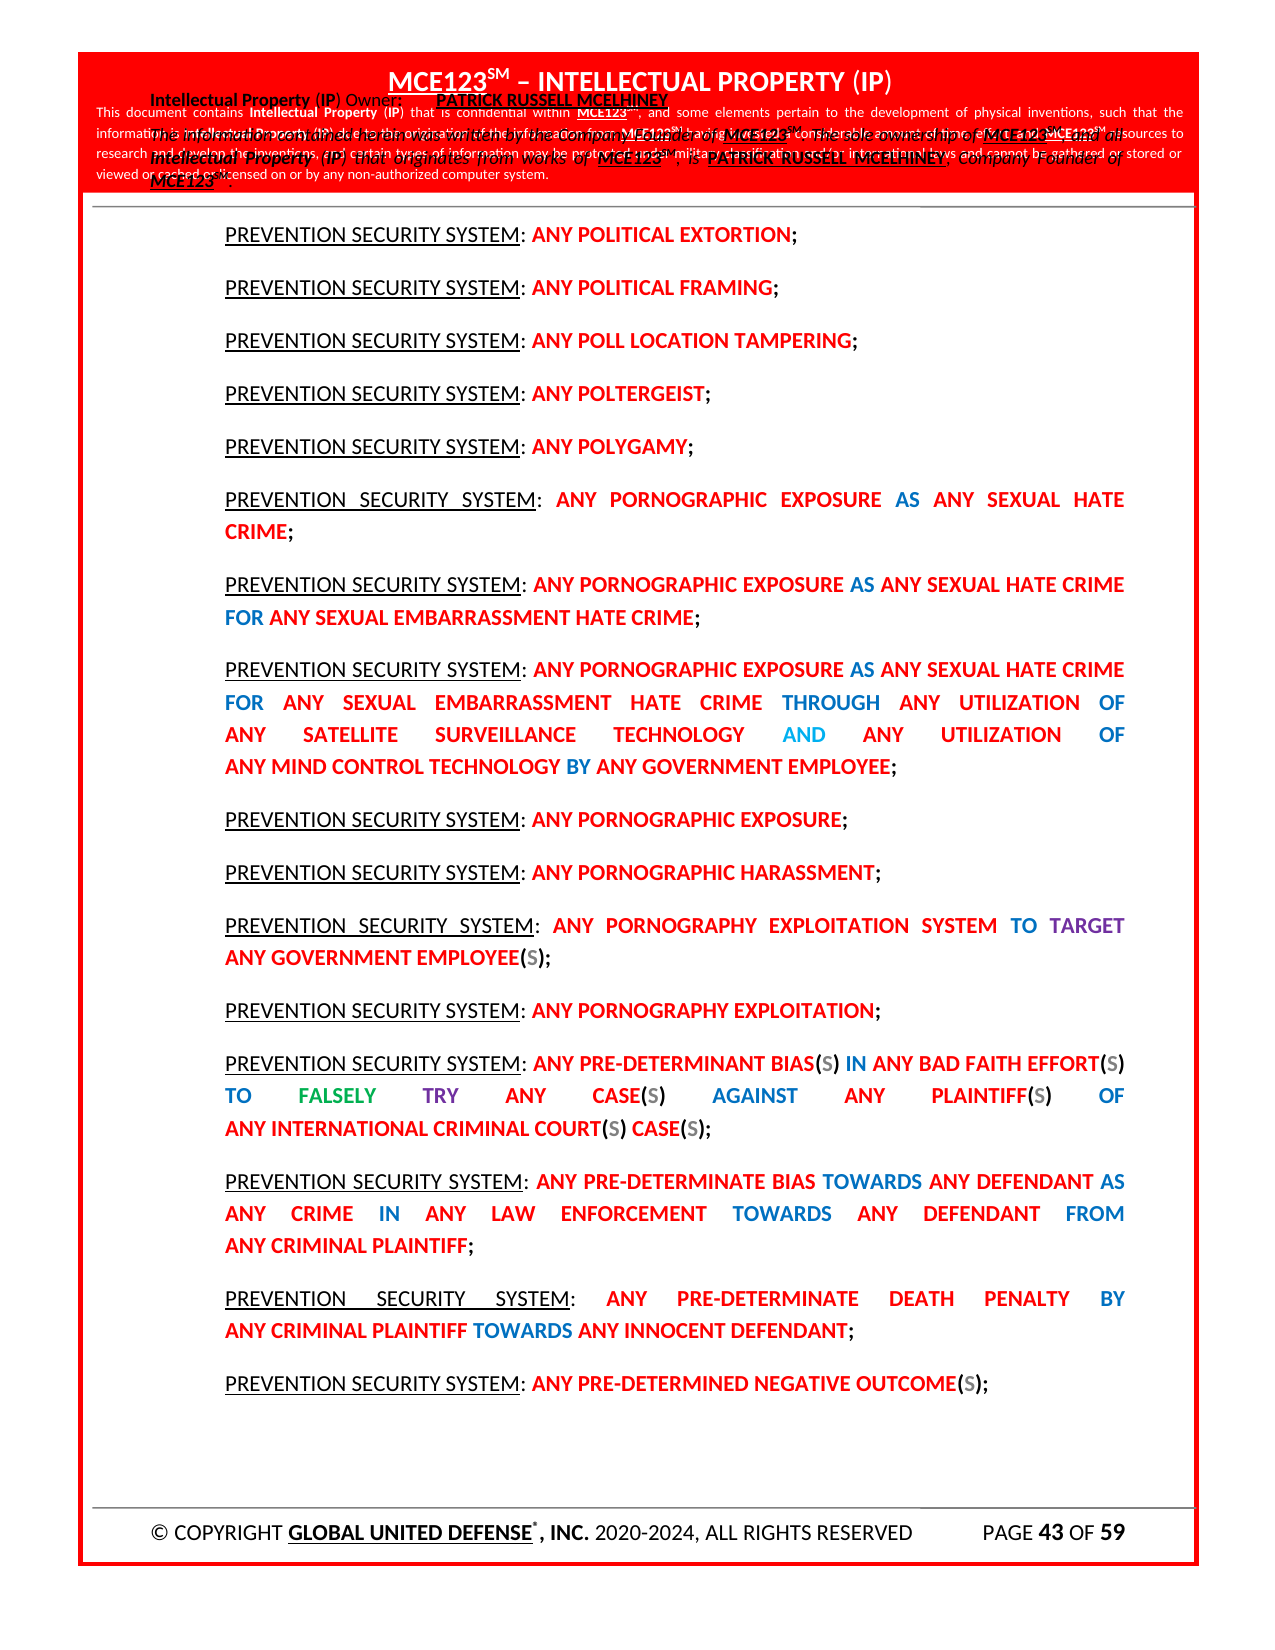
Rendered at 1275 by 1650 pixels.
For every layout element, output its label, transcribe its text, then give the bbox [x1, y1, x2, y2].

text PREVENTION SECURITY SYSTEM: ANY PRE-DETERMINED NEGATIVE OUTCOME(S); [225, 1369, 1125, 1397]
text PREVENTION SECURITY SYSTEM: ANY PORNOGRAPHIC EXPOSURE AS ANY SEXUAL HATE CRIME FOR ANY SEXUAL EMBARRASSMENT HATE CRIME; [225, 570, 1125, 631]
text PREVENTION SECURITY SYSTEM: ANY POLITICAL FRAMING; [225, 273, 1125, 301]
text PREVENTION SECURITY SYSTEM: ANY PRE-DETERMINATE DEATH PENALTY BY ANY CRIMINAL PLAINTIFF TOWARDS ANY INNOCENT DEFENDANT; [225, 1284, 1125, 1344]
text PREVENTION SECURITY SYSTEM: ANY POLTERGEIST; [225, 379, 1125, 407]
text PREVENTION SECURITY SYSTEM: ANY PORNOGRAPHIC EXPOSURE; [225, 805, 1125, 833]
text PREVENTION SECURITY SYSTEM: ANY PORNOGRAPHIC EXPOSURE AS ANY SEXUAL HATE CRIME FOR ANY SEXUAL EMBARRASSMENT HATE CRIME THROUGH ANY UTILIZATION OF ANY SATELLITE SURVEILLANCE TECHNOLOGY AND ANY UTILIZATION OF ANY MIND CONTROL TECHNOLOGY BY ANY GOVERNMENT EMPLOYEE; [225, 656, 1125, 780]
text PREVENTION SECURITY SYSTEM: ANY PORNOGRAPHY EXPLOITATION SYSTEM TO TARGET ANY GOVERNMENT EMPLOYEE(S); [225, 911, 1125, 971]
text PREVENTION SECURITY SYSTEM: ANY POLITICAL EXTORTION; [225, 220, 1125, 248]
text PREVENTION SECURITY SYSTEM: ANY POLYGAMY; [225, 432, 1125, 460]
text PREVENTION SECURITY SYSTEM: ANY PRE-DETERMINATE BIAS TOWARDS ANY DEFENDANT AS ANY CRIME IN ANY LAW ENFORCEMENT TOWARDS ANY DEFENDANT FROM ANY CRIMINAL PLAINTIFF; [225, 1167, 1125, 1259]
text PREVENTION SECURITY SYSTEM: ANY PORNOGRAPHIC EXPOSURE AS ANY SEXUAL HATE CRIME; [225, 485, 1125, 545]
text PREVENTION SECURITY SYSTEM: ANY PRE-DETERMINANT BIAS(S) IN ANY BAD FAITH EFFORT(S) TO FALSELY TRY ANY CASE(S) AGAINST ANY PLAINTIFF(S) OF ANY INTERNATIONAL CRIMINAL COURT(S) CASE(S); [225, 1049, 1125, 1142]
text PREVENTION SECURITY SYSTEM: ANY PORNOGRAPHIC HARASSMENT; [225, 858, 1125, 886]
text PREVENTION SECURITY SYSTEM: ANY PORNOGRAPHY EXPLOITATION; [225, 996, 1125, 1024]
text PREVENTION SECURITY SYSTEM: ANY POLL LOCATION TAMPERING; [225, 326, 1125, 354]
